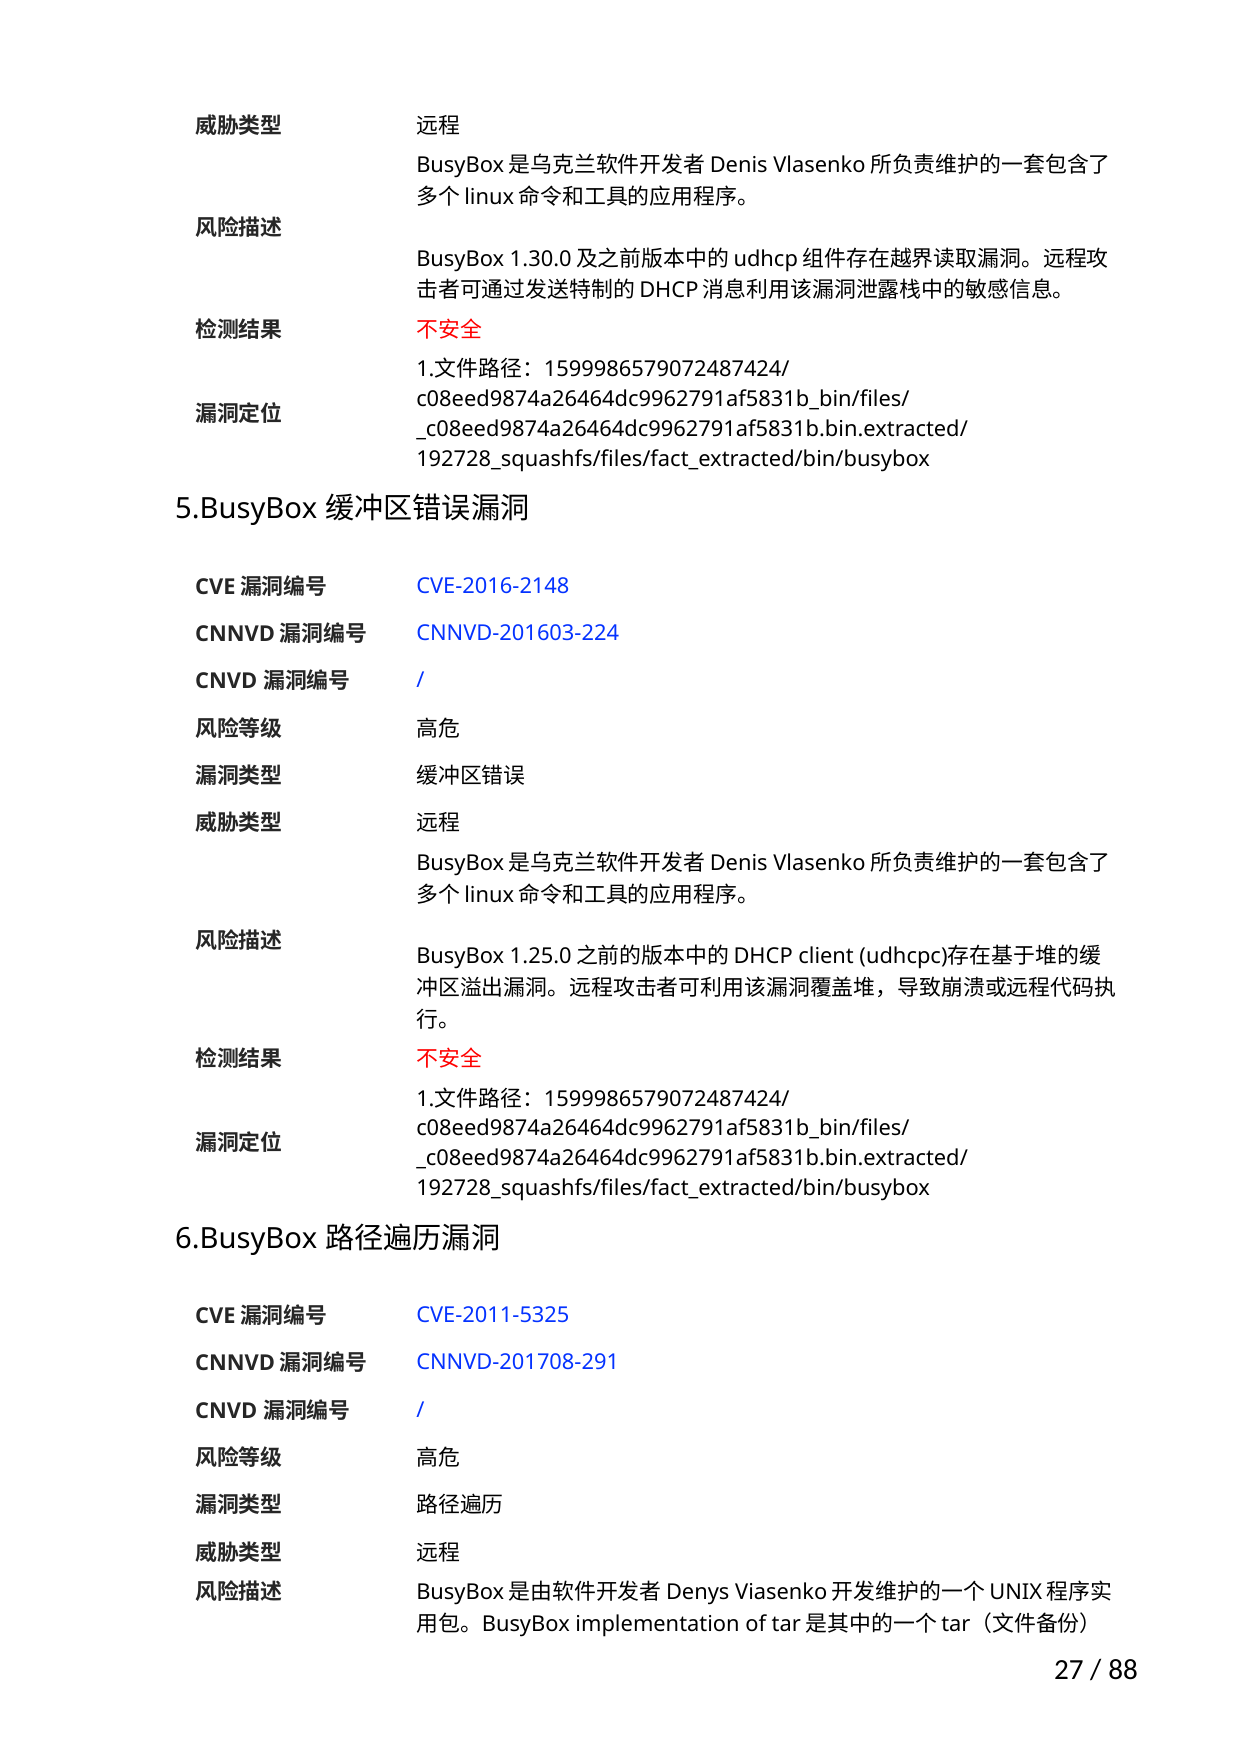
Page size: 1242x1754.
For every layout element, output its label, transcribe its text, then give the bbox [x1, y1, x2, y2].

table_cell 远程 [405, 100, 1129, 147]
table_cell 高危 [405, 1432, 1129, 1479]
table_cell 风险描述 [184, 845, 405, 1033]
table_cell BusyBox是乌克兰软件开发者Denis Vlasenko所负责维护的一套包含了多个linux命令和工具的应用程序。 BusyBox 1.30.0及之前版本中的udhcp组件存在越界读取漏洞。远程攻击者可通过发送特制的DHCP消息利用该漏洞泄露栈中的敏感信息。 [405, 147, 1129, 304]
table_cell 威胁类型 [184, 1527, 405, 1574]
table_cell CNVD 漏洞编号 [184, 1385, 405, 1432]
list 6.BusyBox 路径遍历漏洞 [175, 1214, 1137, 1257]
table_cell 高危 [405, 703, 1129, 750]
table_cell 风险描述 [184, 1574, 405, 1638]
table_cell 威胁类型 [184, 798, 405, 845]
table_cell 不安全 [405, 304, 1129, 351]
table_cell 风险等级 [184, 703, 405, 750]
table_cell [405, 1574, 1129, 1638]
table_cell / [405, 656, 1129, 703]
table_cell 检测结果 [184, 304, 405, 351]
table_cell CNNVD漏洞编号 [184, 1338, 405, 1385]
table_cell 缓冲区错误 [405, 750, 1129, 798]
table_cell 远程 [405, 1527, 1129, 1574]
table_cell CNNVD-201708-291 [405, 1338, 1129, 1385]
table_header CVE漏洞编号 [184, 1290, 405, 1338]
table_header CVE-2011-5325 [405, 1290, 1129, 1338]
table_cell CNNVD-201603-224 [405, 609, 1129, 656]
table_header CVE-2016-2148 [405, 561, 1129, 608]
table_cell / [405, 1385, 1129, 1432]
table_cell CNNVD漏洞编号 [184, 609, 405, 656]
table_cell 远程 [405, 798, 1129, 845]
table_cell 不安全 [405, 1033, 1129, 1081]
table_cell 漏洞类型 [184, 1480, 405, 1527]
table_cell 漏洞定位 [184, 1081, 405, 1202]
table_cell 漏洞定位 [184, 351, 405, 473]
table_cell 漏洞类型 [184, 750, 405, 798]
list 5.BusyBox 缓冲区错误漏洞 [175, 485, 1137, 527]
table_header CVE漏洞编号 [184, 561, 405, 608]
table_cell BusyBox是乌克兰软件开发者Denis Vlasenko所负责维护的一套包含了多个linux命令和工具的应用程序。 BusyBox 1.25.0之前的版本中的DHCP client (udhcpc)存在基于堆的缓冲区溢出漏洞。远程攻击者可利用该漏洞覆盖堆，导致崩溃或远程代码执行。 [405, 845, 1129, 1033]
table_cell 风险描述 [184, 147, 405, 304]
table_cell 风险等级 [184, 1432, 405, 1479]
table_cell CNVD 漏洞编号 [184, 656, 405, 703]
table_cell 路径遍历 [405, 1480, 1129, 1527]
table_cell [405, 351, 1129, 473]
table_cell 检测结果 [184, 1033, 405, 1081]
table_cell 威胁类型 [184, 100, 405, 147]
